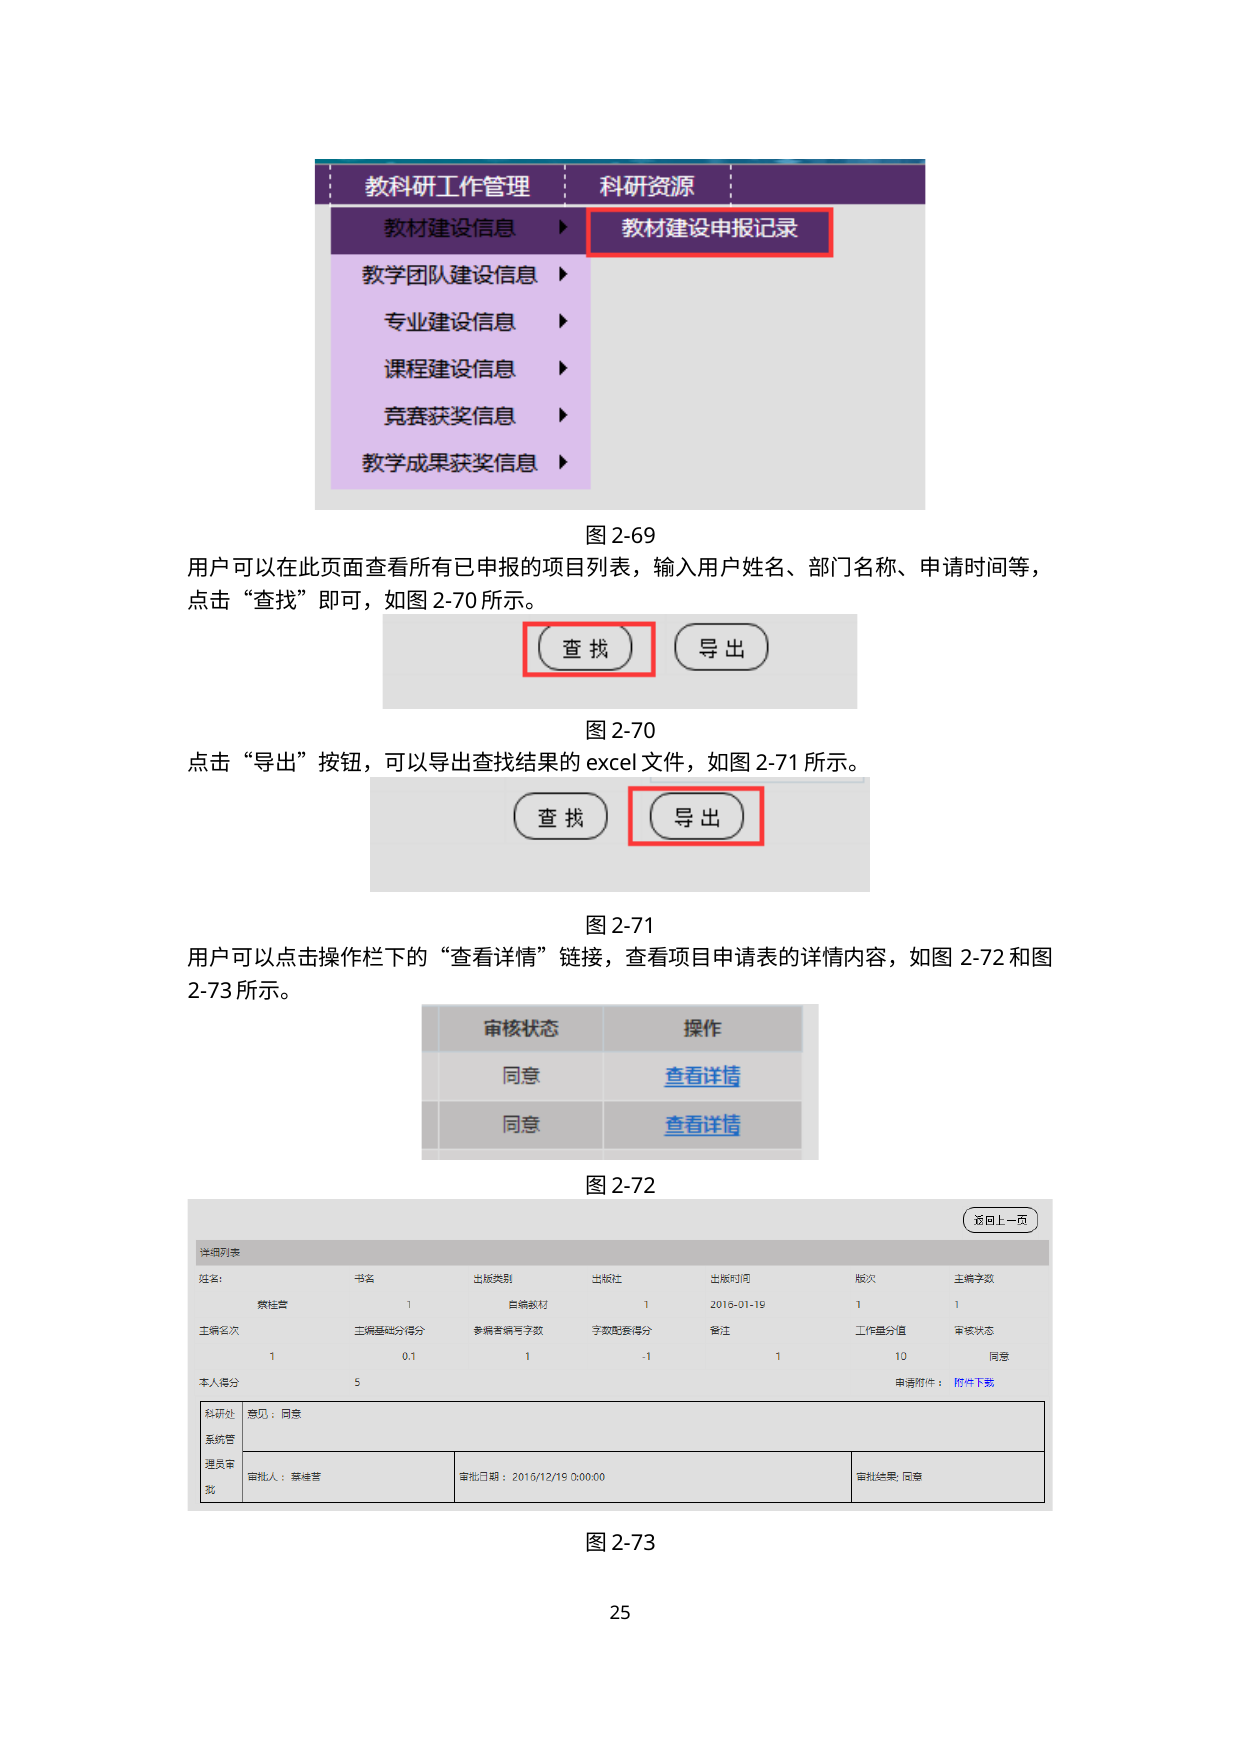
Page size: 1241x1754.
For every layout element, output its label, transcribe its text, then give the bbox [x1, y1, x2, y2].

picture [382, 614, 858, 709]
text 点击“导出”按钮，可以导出查找结果的excel文件，如图2-71所示。 [187, 745, 1053, 777]
text 图2-69 [187, 517, 1053, 550]
picture [314, 159, 926, 510]
text 图2-71 [187, 907, 1053, 940]
text 用户可以点击操作栏下的“查看详情”链接，查看项目申请表的详情内容，如图2-72和图2-73所示。 [187, 940, 1053, 1005]
text 用户可以在此页面查看所有已申报的项目列表，输入用户姓名、部门名称、申请时间等，点击“查找”即可，如图2-70所示。 [187, 550, 1053, 615]
picture [421, 1004, 819, 1160]
picture [187, 1199, 1053, 1511]
text 图2-72 [187, 1167, 1053, 1199]
text 图2-73 [187, 1525, 1053, 1557]
text 图2-70 [187, 712, 1053, 745]
picture [370, 777, 870, 892]
